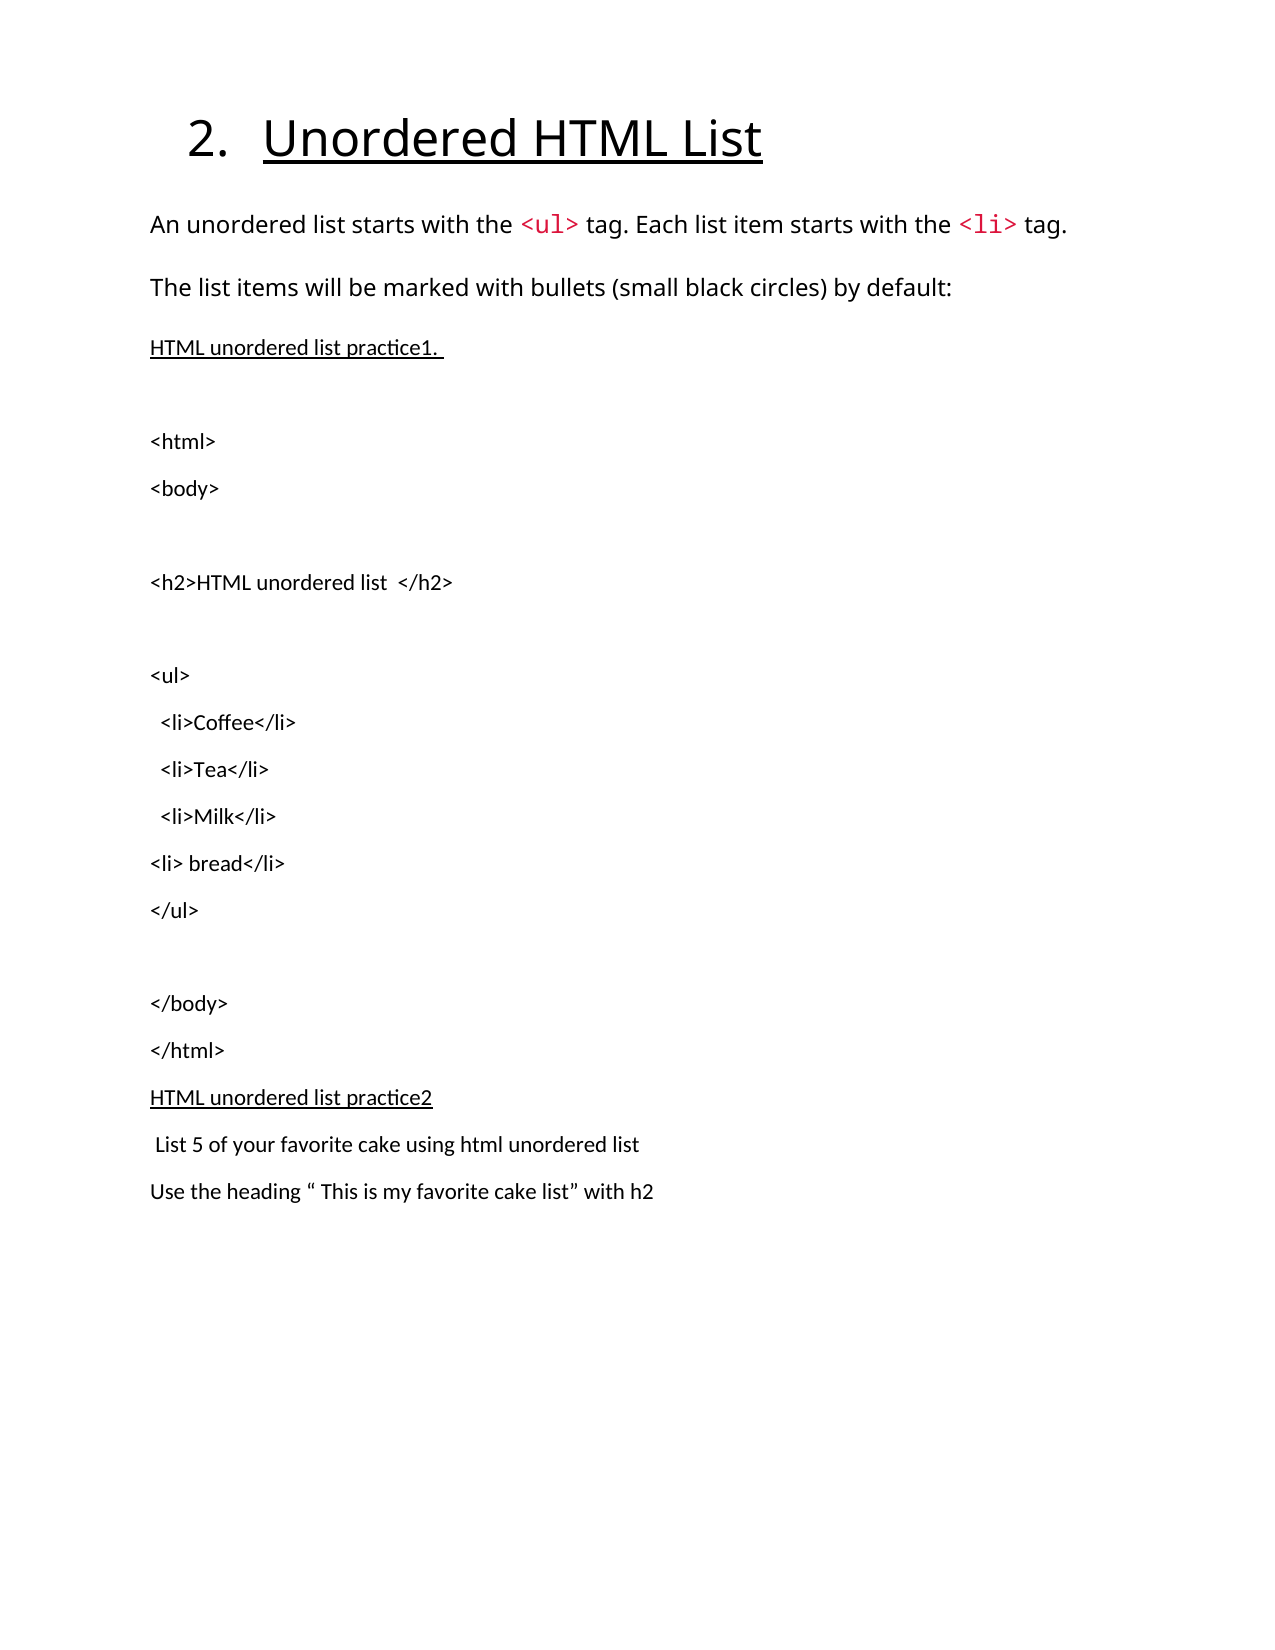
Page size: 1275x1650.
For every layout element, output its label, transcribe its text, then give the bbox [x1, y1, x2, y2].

text List 5 of your favorite cake using html unordered list [150, 1130, 1125, 1158]
subtitle Unordered HTML List [187, 103, 1125, 171]
text </body> [150, 989, 1125, 1018]
text <li>Coffee</li> [150, 708, 1125, 736]
text An unordered list starts with the <ul> tag. Each list item starts with the <li> tag. [150, 207, 1125, 241]
text The list items will be marked with bullets (small black circles) by default: [150, 271, 1125, 303]
text <li>Tea</li> [150, 755, 1125, 783]
text Use the heading “ This is my favorite cake list” with h2 [150, 1177, 1125, 1205]
text <h2>HTML unordered list </h2> [150, 568, 1125, 596]
text </html> [150, 1036, 1125, 1064]
text HTML unordered list practice1. [150, 333, 1125, 361]
text <li>Milk</li> [150, 802, 1125, 830]
text HTML unordered list practice2 [150, 1083, 1125, 1111]
text </ul> [150, 896, 1125, 924]
text <ul> [150, 661, 1125, 689]
text <body> [150, 474, 1125, 502]
text <html> [150, 427, 1125, 455]
text <li> bread</li> [150, 849, 1125, 877]
